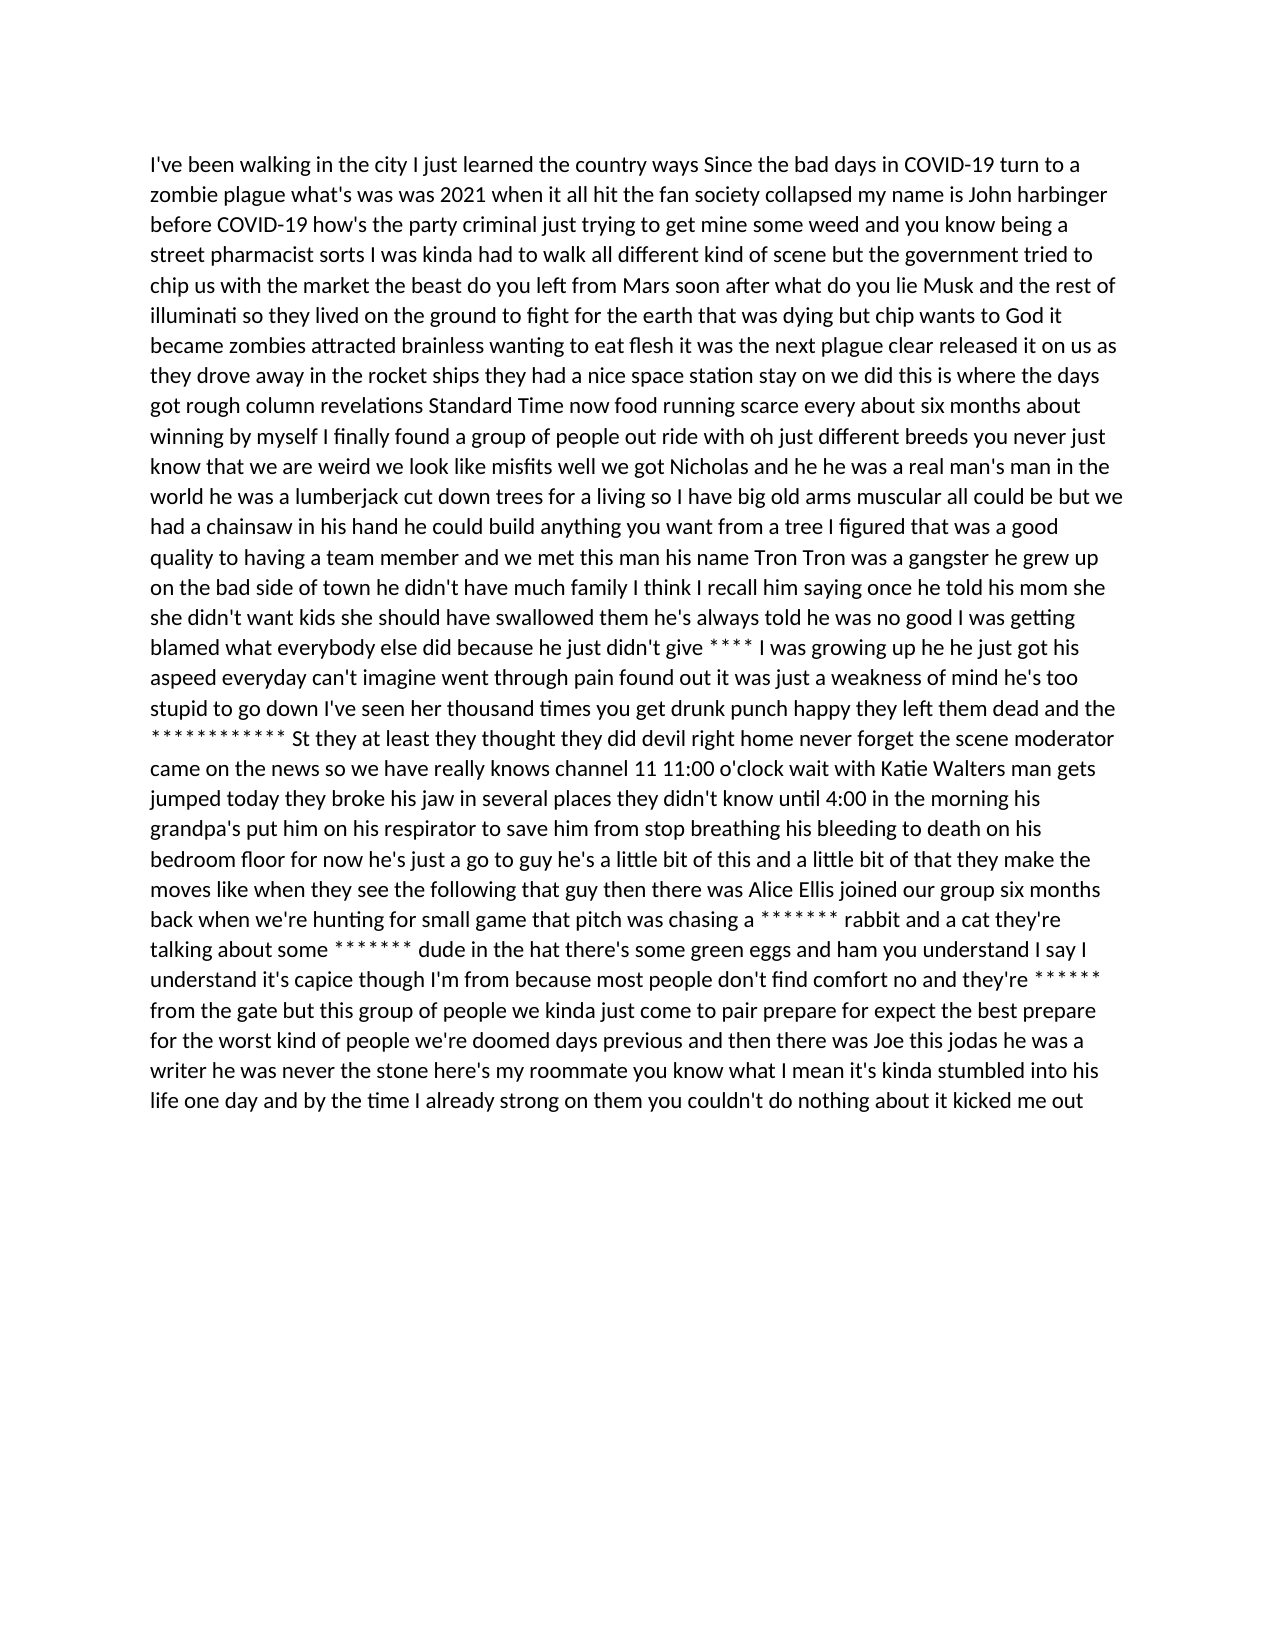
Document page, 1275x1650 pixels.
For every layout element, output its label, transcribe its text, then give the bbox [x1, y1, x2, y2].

text I've been walking in the city I just learned the country ways Since the bad days in COVID-19 turn to a zombie plague what's was was 2021 when it all hit the fan society collapsed my name is John harbinger before COVID-19 how's the party criminal just trying to get mine some weed and you know being a street pharmacist sorts I was kinda had to walk all different kind of scene but the government tried to chip us with the market the beast do you left from Mars soon after what do you lie Musk and the rest of illuminati so they lived on the ground to fight for the earth that was dying but chip wants to God it became zombies attracted brainless wanting to eat flesh it was the next plague clear released it on us as they drove away in the rocket ships they had a nice space station stay on we did this is where the days got rough column revelations Standard Time now food running scarce every about six months about winning by myself I finally found a group of people out ride with oh just different breeds you never just know that we are weird we look like misfits well we got Nicholas and he he was a real man's man in the world he was a lumberjack cut down trees for a living so I have big old arms muscular all could be but we had a chainsaw in his hand he could build anything you want from a tree I figured that was a good quality to having a team member and we met this man his name Tron Tron was a gangster he grew up on the bad side of town he didn't have much family I think I recall him saying once he told his mom she she didn't want kids she should have swallowed them he's always told he was no good I was getting blamed what everybody else did because he just didn't give **** I was growing up he he just got his aspeed everyday can't imagine went through pain found out it was just a weakness of mind he's too stupid to go down I've seen her thousand times you get drunk punch happy they left them dead and the ************ St they at least they thought they did devil right home never forget the scene moderator came on the news so we have really knows channel 11 11:00 o'clock wait with Katie Walters man gets jumped today they broke his jaw in several places they didn't know until 4:00 in the morning his grandpa's put him on his respirator to save him from stop breathing his bleeding to death on his bedroom floor for now he's just a go to guy he's a little bit of this and a little bit of that they make the moves like when they see the following that guy then there was Alice Ellis joined our group six months back when we're hunting for small game that pitch was chasing a ******* rabbit and a cat they're talking about some ******* dude in the hat there's some green eggs and ham you understand I say I understand it's capice though I'm from because most people don't find comfort no and they're ****** from the gate but this group of people we kinda just come to pair prepare for expect the best prepare for the worst kind of people we're doomed days previous and then there was Joe this jodas he was a writer he was never the stone here's my roommate you know what I mean it's kinda stumbled into his life one day and by the time I already strong on them you couldn't do nothing about it kicked me out [150, 150, 1125, 1114]
